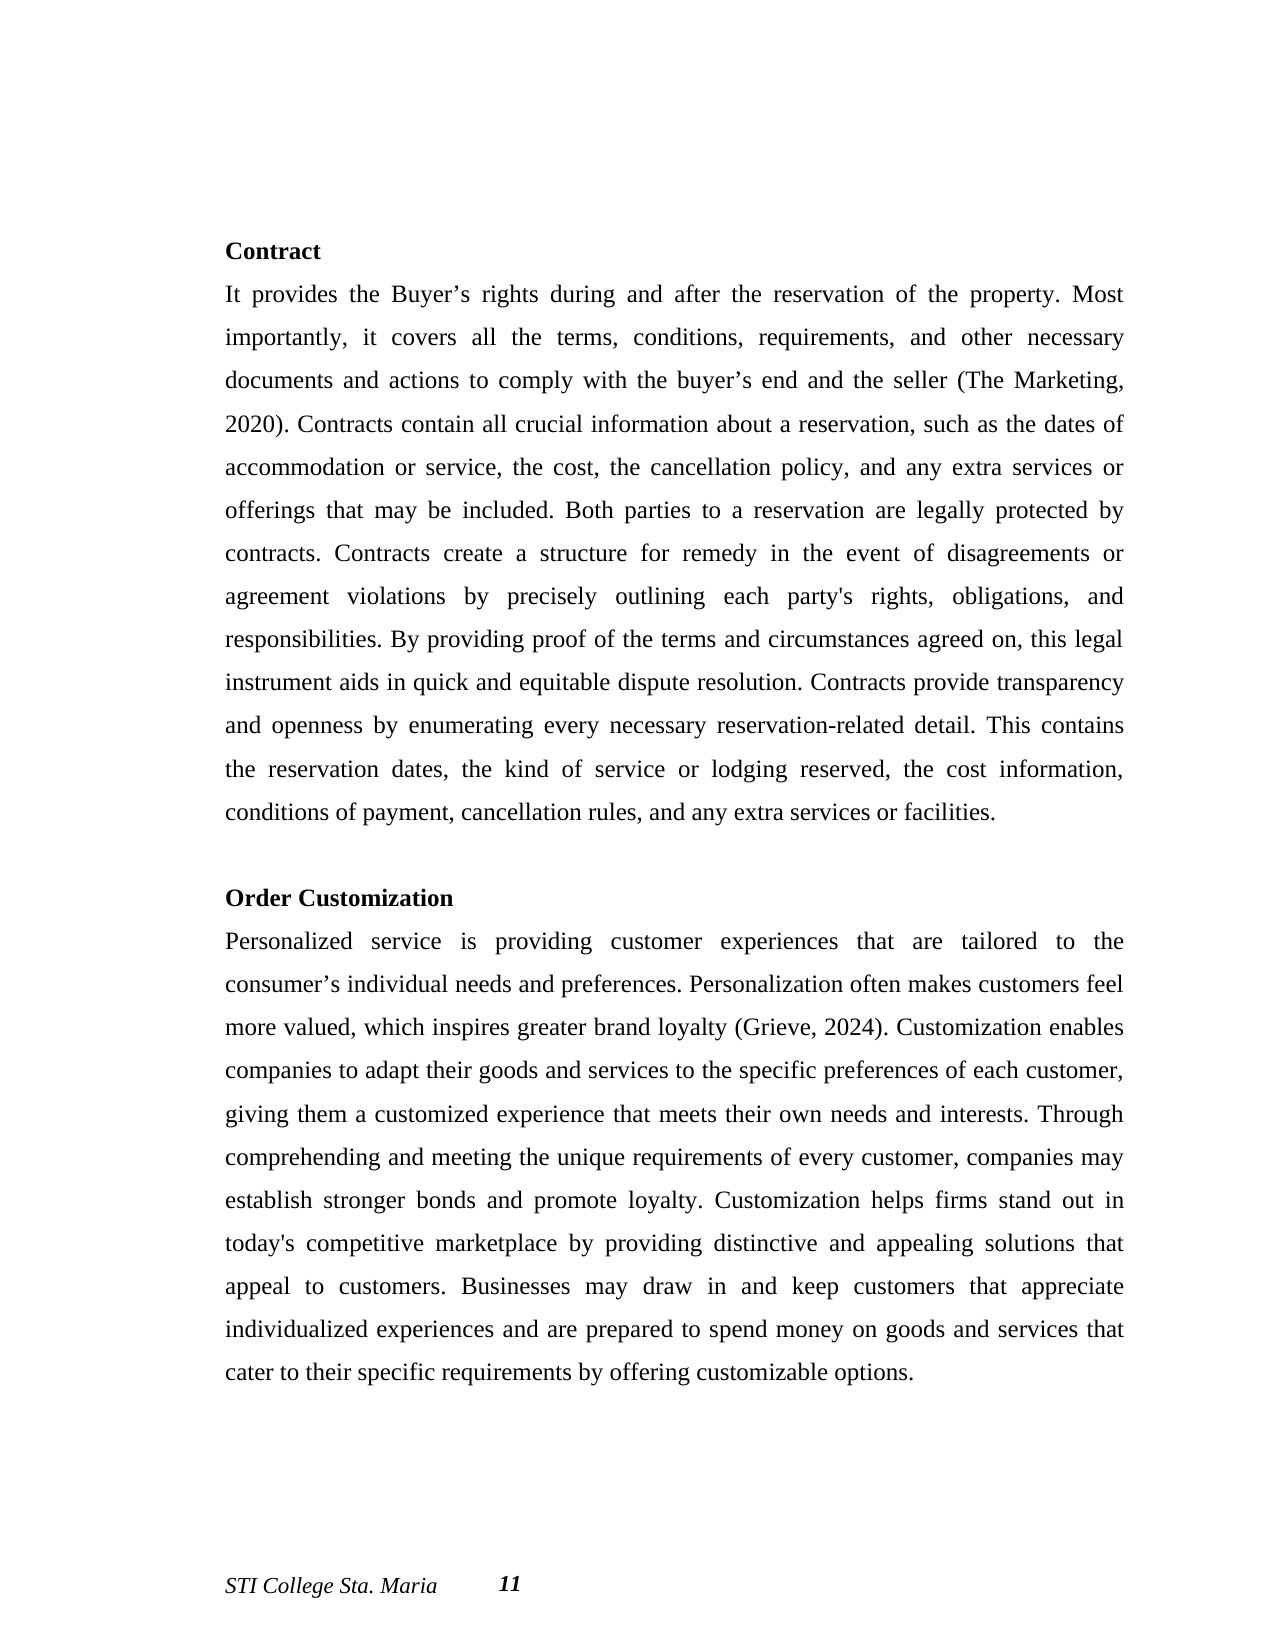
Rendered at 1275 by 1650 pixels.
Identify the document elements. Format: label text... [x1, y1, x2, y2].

text It provides the Buyer’s rights during and after the reservation of the property. Most importantly, it covers all the terms, conditions, requirements, and other necessary documents and actions to comply with the buyer’s end and the seller (The Marketing, 2020). Contracts contain all crucial information about a reservation, such as the dates of accommodation or service, the cost, the cancellation policy, and any extra services or offerings that may be included. Both parties to a reservation are legally protected by contracts. Contracts create a structure for remedy in the event of disagreements or agreement violations by precisely outlining each party's rights, obligations, and responsibilities. By providing proof of the terms and circumstances agreed on, this legal instrument aids in quick and equitable dispute resolution. Contracts provide transparency and openness by enumerating every necessary reservation-related detail. This contains the reservation dates, the kind of service or lodging reserved, the cost information, conditions of payment, cancellation rules, and any extra services or facilities. [225, 279, 1125, 826]
text Order Customization [225, 883, 1125, 912]
text Contract [225, 236, 1125, 265]
text Personalized service is providing customer experiences that are tailored to the consumer’s individual needs and preferences. Personalization often makes customers feel more valued, which inspires greater brand loyalty (Grieve, 2024). Customization enables companies to adapt their goods and services to the specific preferences of each customer, giving them a customized experience that meets their own needs and interests. Through comprehending and meeting the unique requirements of every customer, companies may establish stronger bonds and promote loyalty. Customization helps firms stand out in today's competitive marketplace by providing distinctive and appealing solutions that appeal to customers. Businesses may draw in and keep customers that appreciate individualized experiences and are prepared to spend money on goods and services that cater to their specific requirements by offering customizable options. [225, 926, 1125, 1386]
